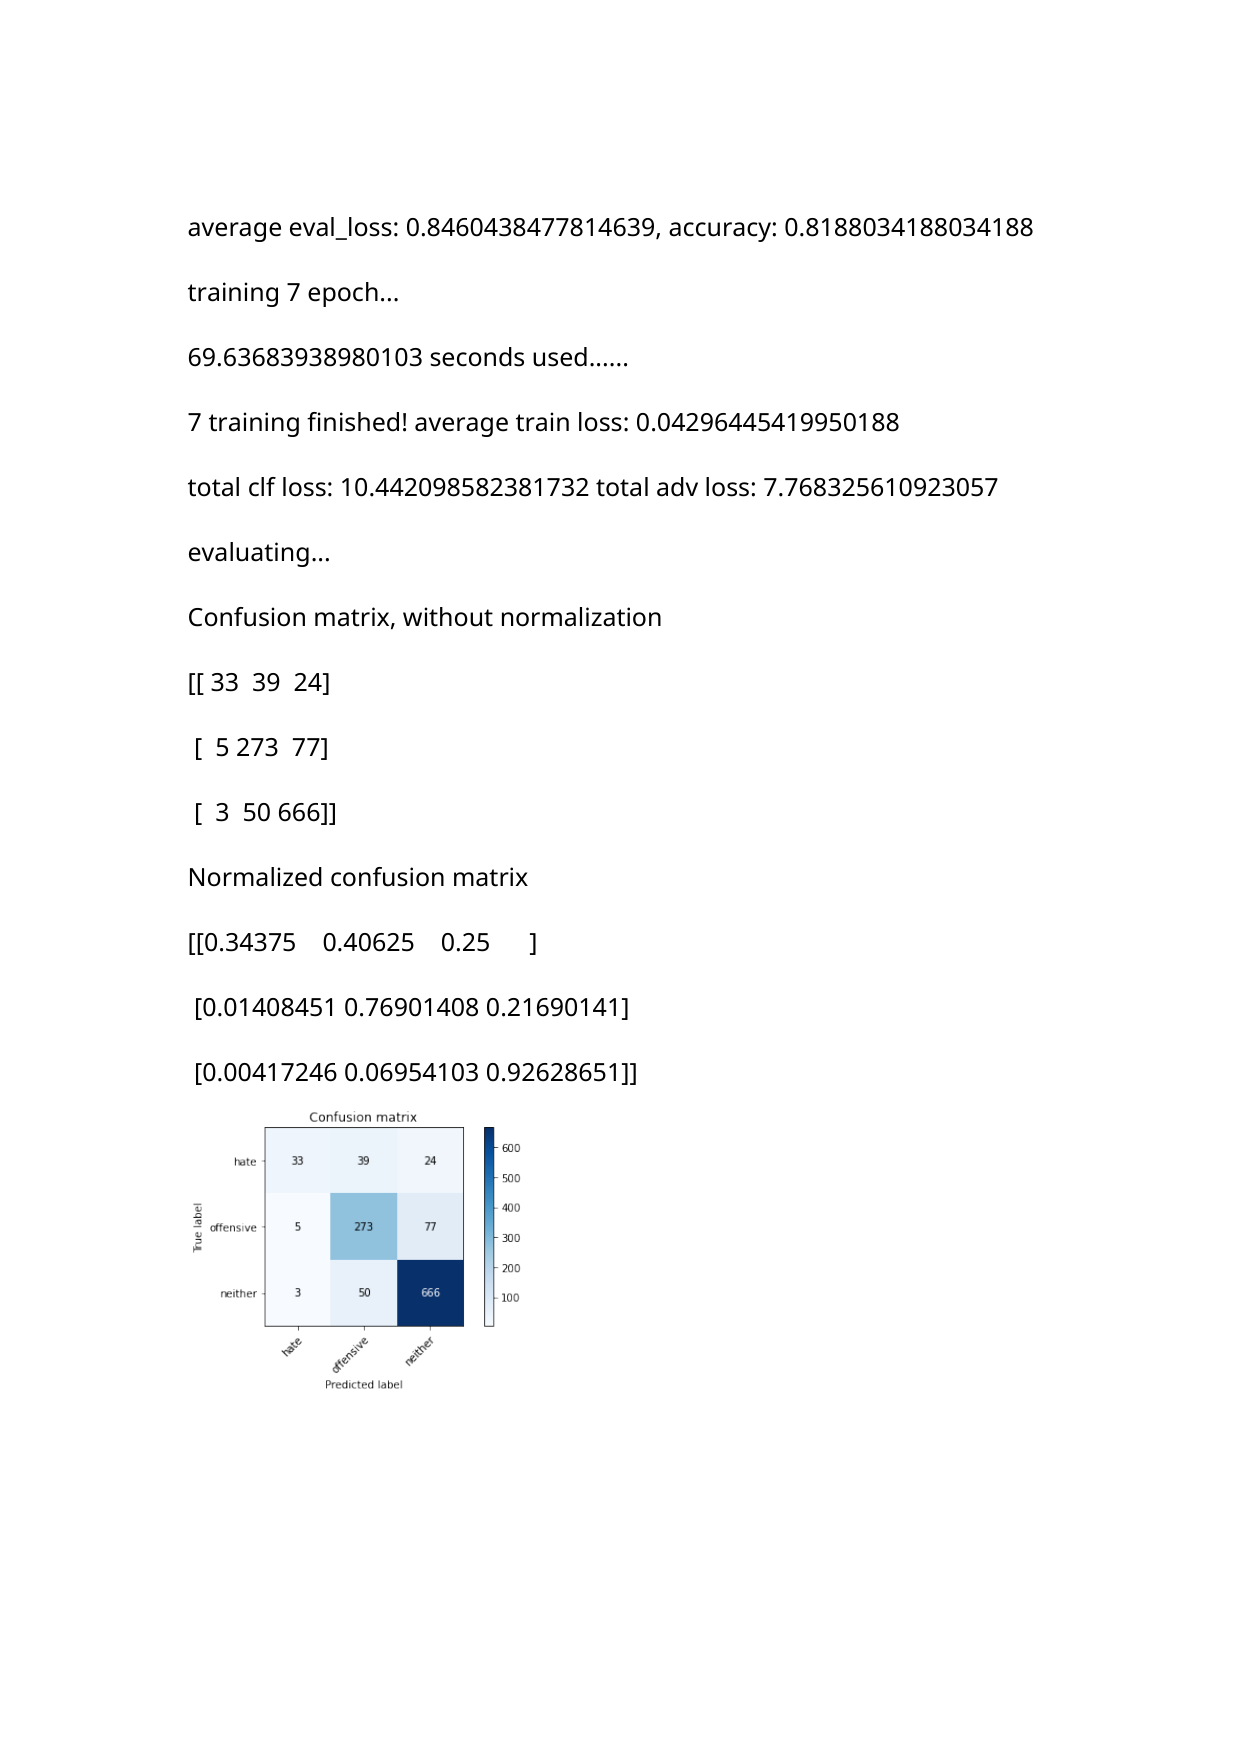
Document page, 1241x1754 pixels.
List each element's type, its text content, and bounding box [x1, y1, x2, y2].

text [ 3 50 666]] [187, 779, 1053, 844]
text [[0.34375 0.40625 0.25 ] [187, 909, 1053, 974]
text training 7 epoch... [187, 259, 1053, 324]
text [ 5 273 77] [187, 714, 1053, 779]
text total clf loss: 10.442098582381732 total adv loss: 7.768325610923057 [187, 454, 1053, 519]
text [[ 33 39 24] [187, 649, 1053, 714]
text evaluating... [187, 519, 1053, 584]
text Normalized confusion matrix [187, 844, 1053, 909]
text 69.63683938980103 seconds used...... [187, 324, 1053, 389]
picture [187, 1104, 528, 1397]
text Confusion matrix, without normalization [187, 584, 1053, 649]
text average eval_loss: 0.8460438477814639, accuracy: 0.8188034188034188 [187, 194, 1053, 259]
text 7 training finished! average train loss: 0.04296445419950188 [187, 389, 1053, 454]
text [0.00417246 0.06954103 0.92628651]] [187, 1039, 1053, 1104]
text [0.01408451 0.76901408 0.21690141] [187, 974, 1053, 1039]
